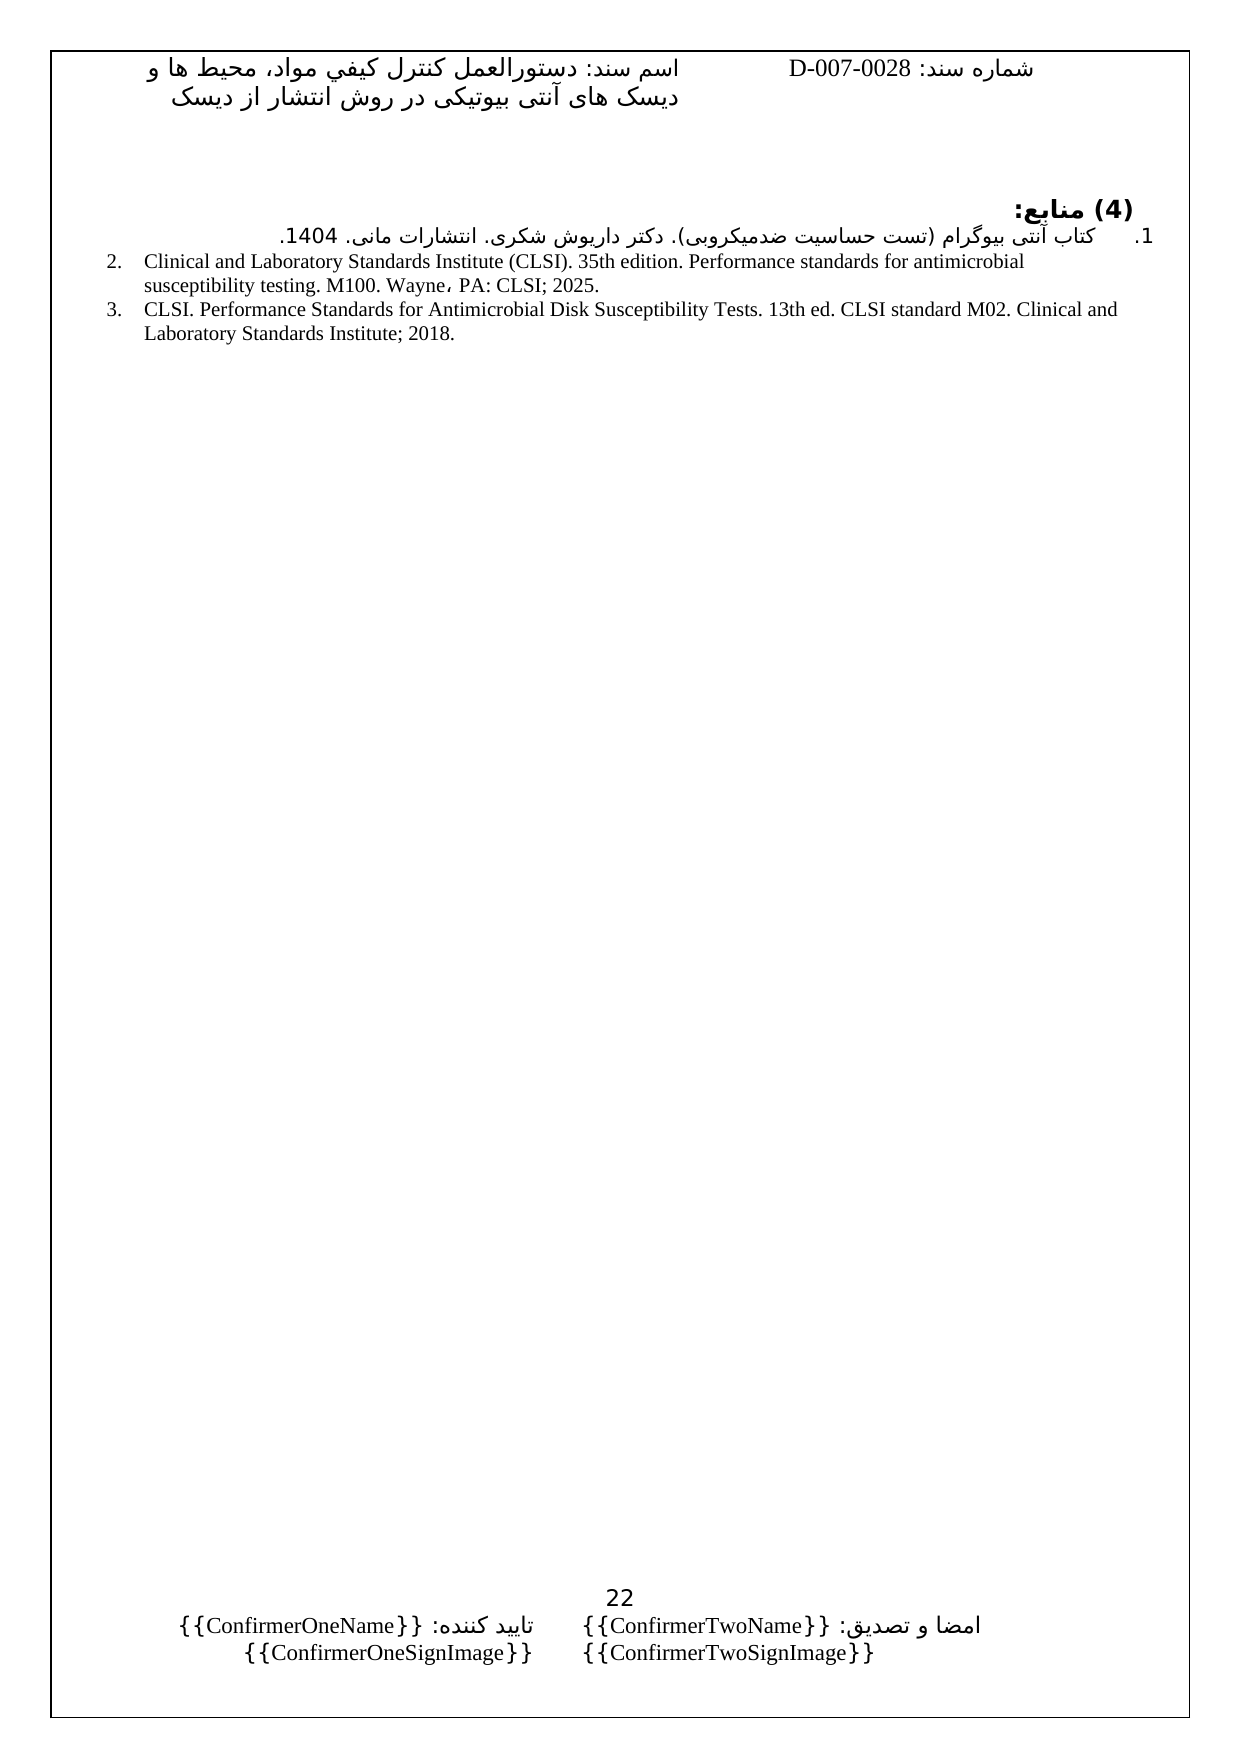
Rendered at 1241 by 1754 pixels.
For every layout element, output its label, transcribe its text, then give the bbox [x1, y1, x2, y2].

list کتاب آنتی بیوگرام (تست حساسیت ضدمیکروبی). دکتر داریوش شکری. انتشارات مانی. 1404. [106, 224, 1134, 249]
list CLSI. Performance Standards for Antimicrobial Disk Susceptibility Tests. 13th ed. CLSI standard M02. Clinical and Laboratory Standards Institute; 2018. [106, 297, 1134, 345]
text (4) منابع: [106, 195, 1134, 224]
list Clinical and Laboratory Standards Institute (CLSI). 35th edition. Performance standards for antimicrobial susceptibility testing. M100. Wayne، PA: CLSI; 2025. [106, 249, 1134, 297]
